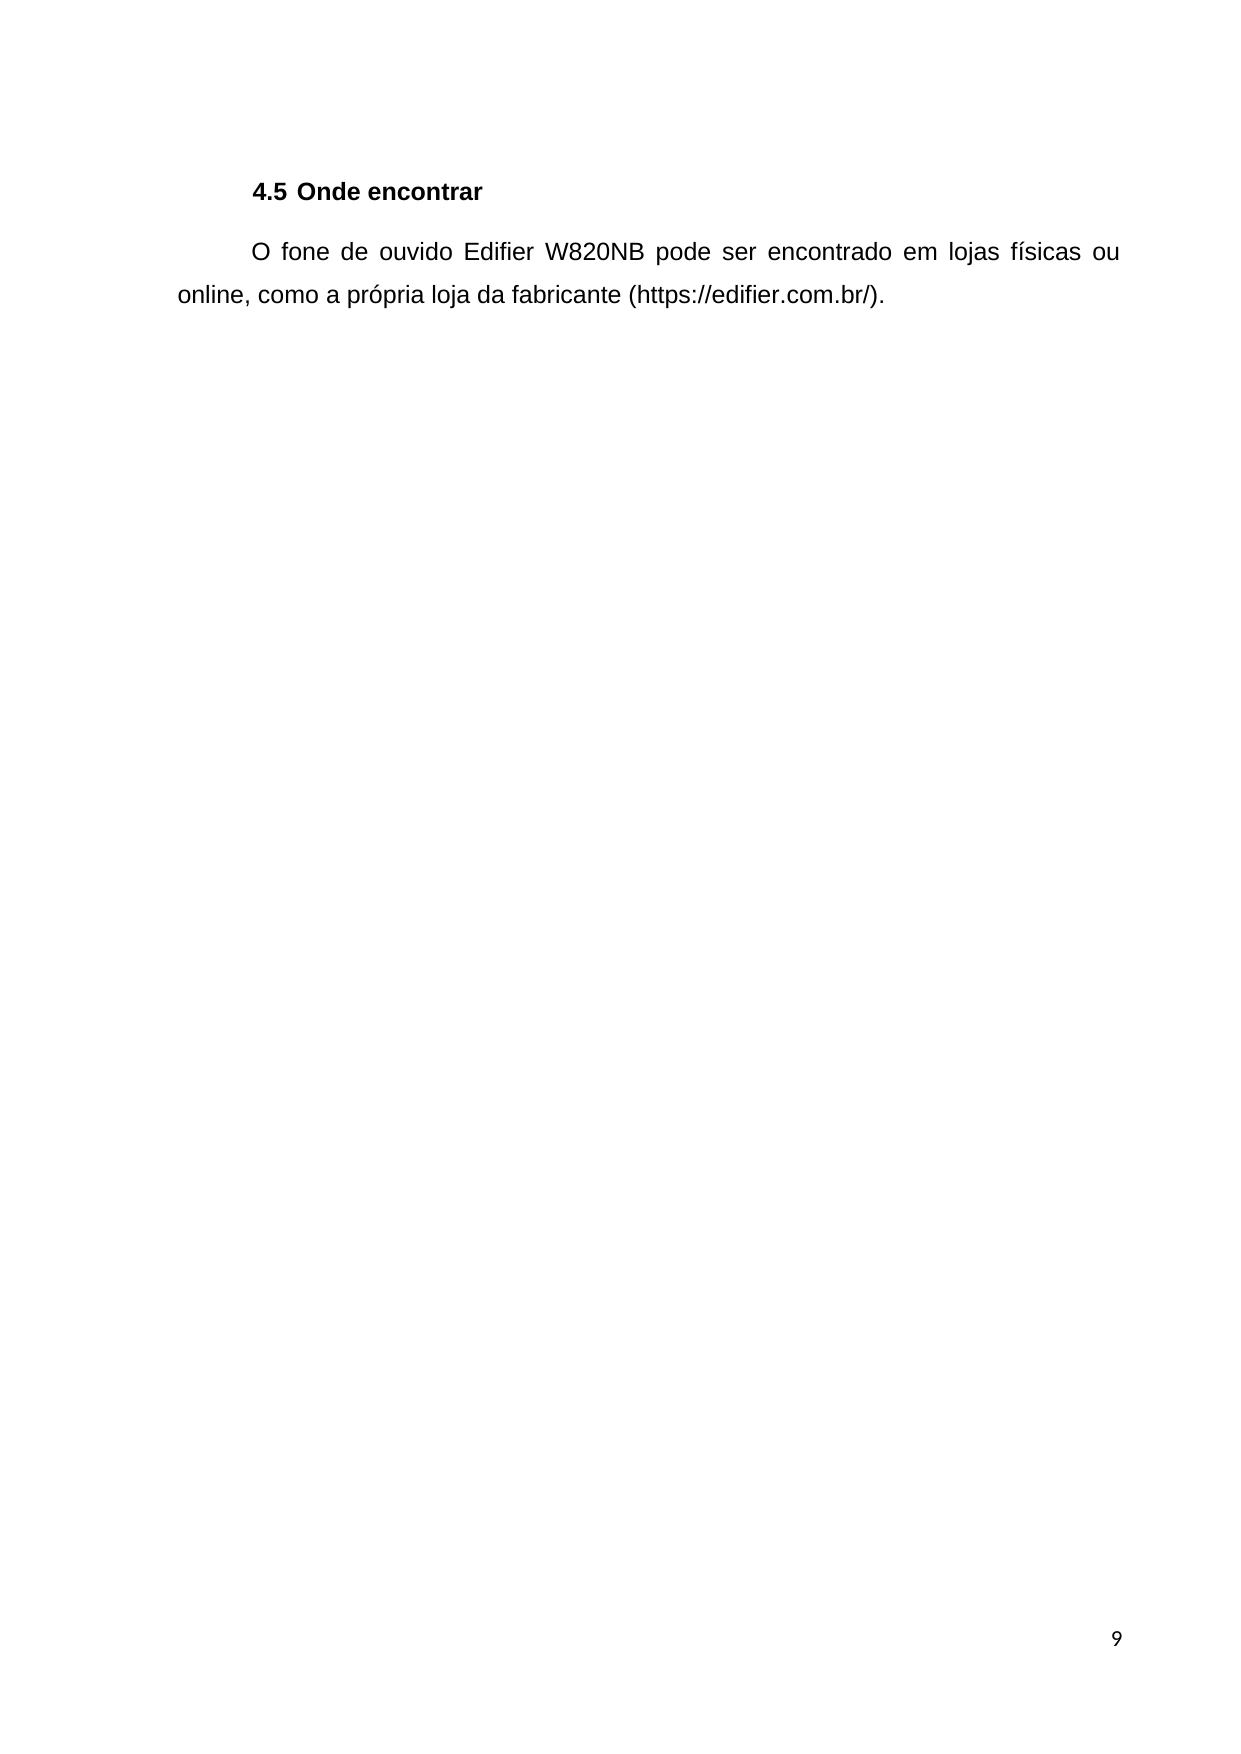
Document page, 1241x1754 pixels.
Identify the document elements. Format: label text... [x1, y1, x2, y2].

text O fone de ouvido Edifier W820NB pode ser encontrado em lojas físicas ou online, como a própria loja da fabricante (https://edifier.com.br/). [177, 237, 1122, 309]
subtitle Onde encontrar [252, 177, 1122, 206]
